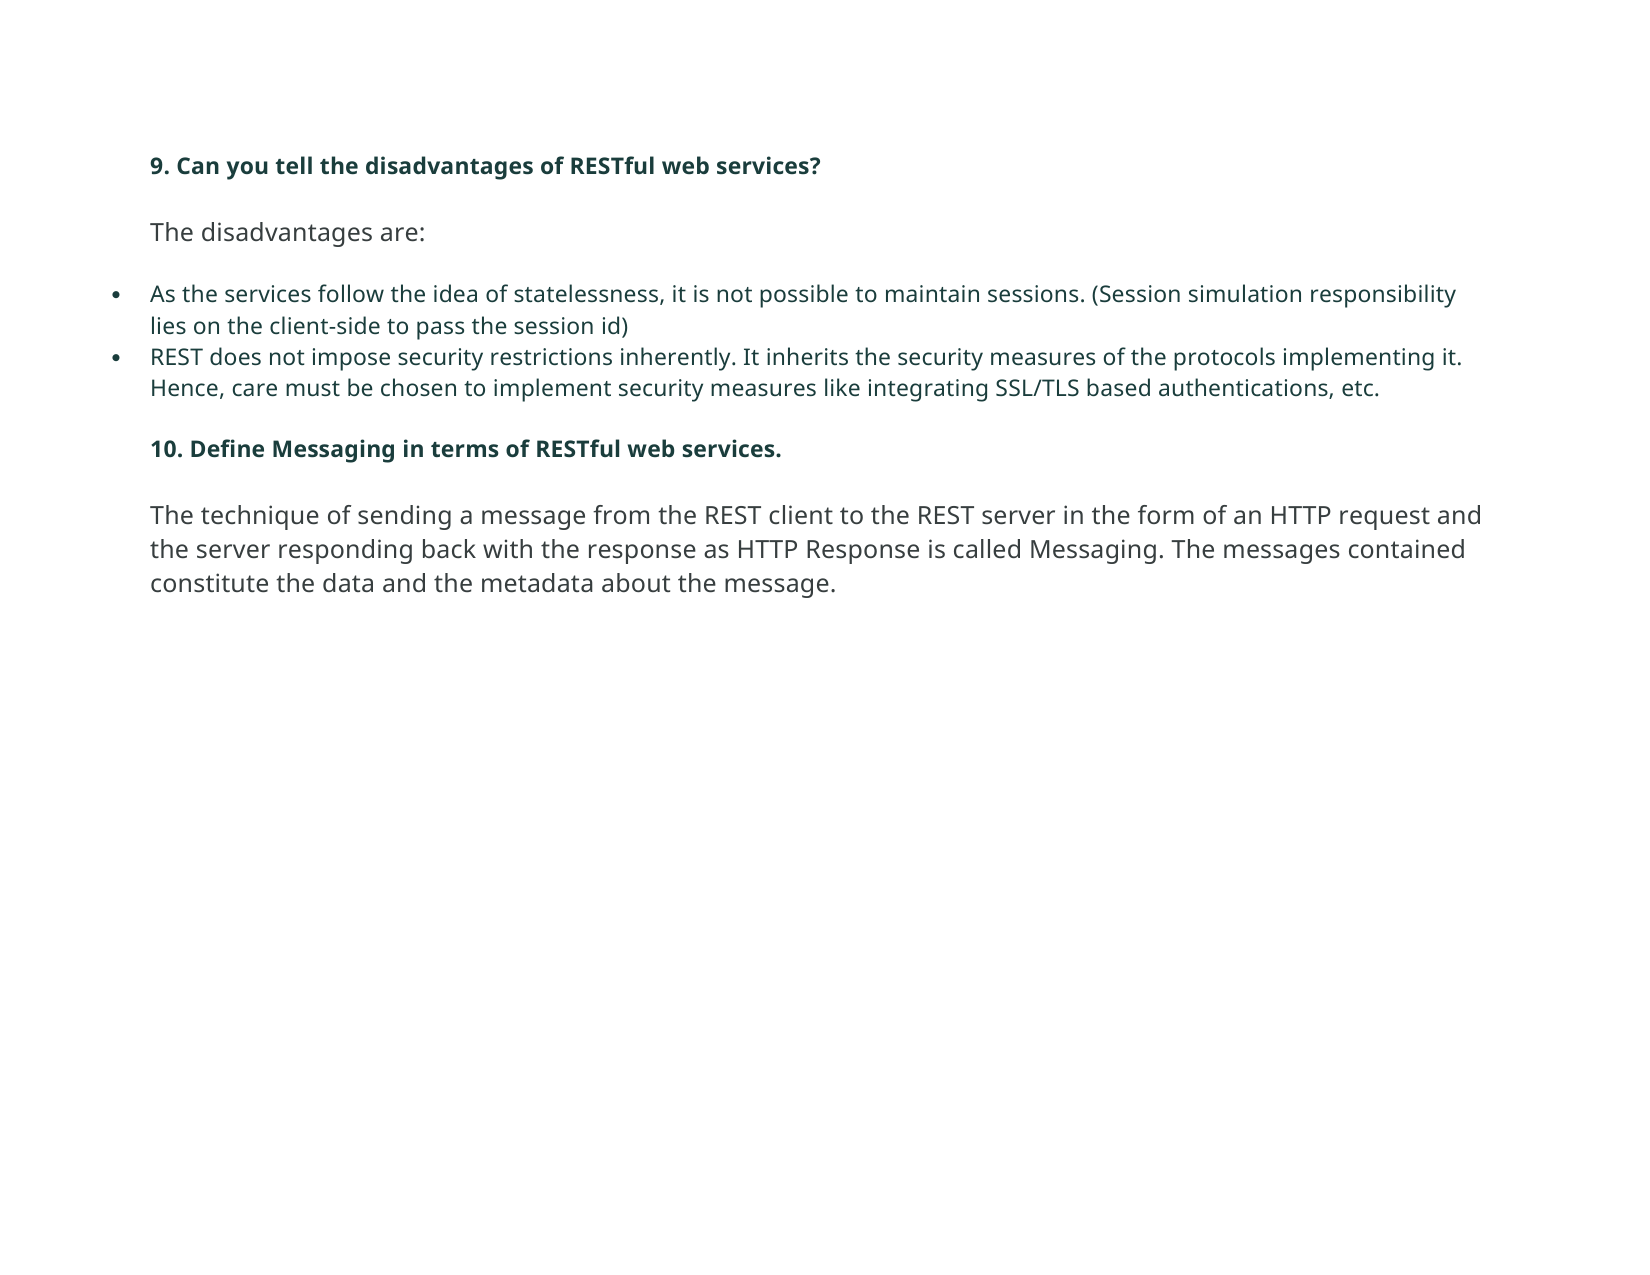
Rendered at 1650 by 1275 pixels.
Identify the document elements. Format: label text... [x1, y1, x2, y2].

list As the services follow the idea of statelessness, it is not possible to maintain sessions. (Session simulation responsibility lies on the client-side to pass the session id) [112, 278, 1500, 341]
subtitle 10. Define Messaging in terms of RESTful web services. [150, 432, 1500, 464]
subtitle 9. Can you tell the disadvantages of RESTful web services? [150, 150, 1500, 181]
text The technique of sending a message from the REST client to the REST server in the form of an HTTP request and the server responding back with the response as HTTP Response is called Messaging. The messages contained constitute the data and the metadata about the message. [150, 498, 1500, 600]
list REST does not impose security restrictions inherently. It inherits the security measures of the protocols implementing it. Hence, care must be chosen to implement security measures like integrating SSL/TLS based authentications, etc. [112, 341, 1500, 403]
text The disadvantages are: [150, 215, 1500, 249]
